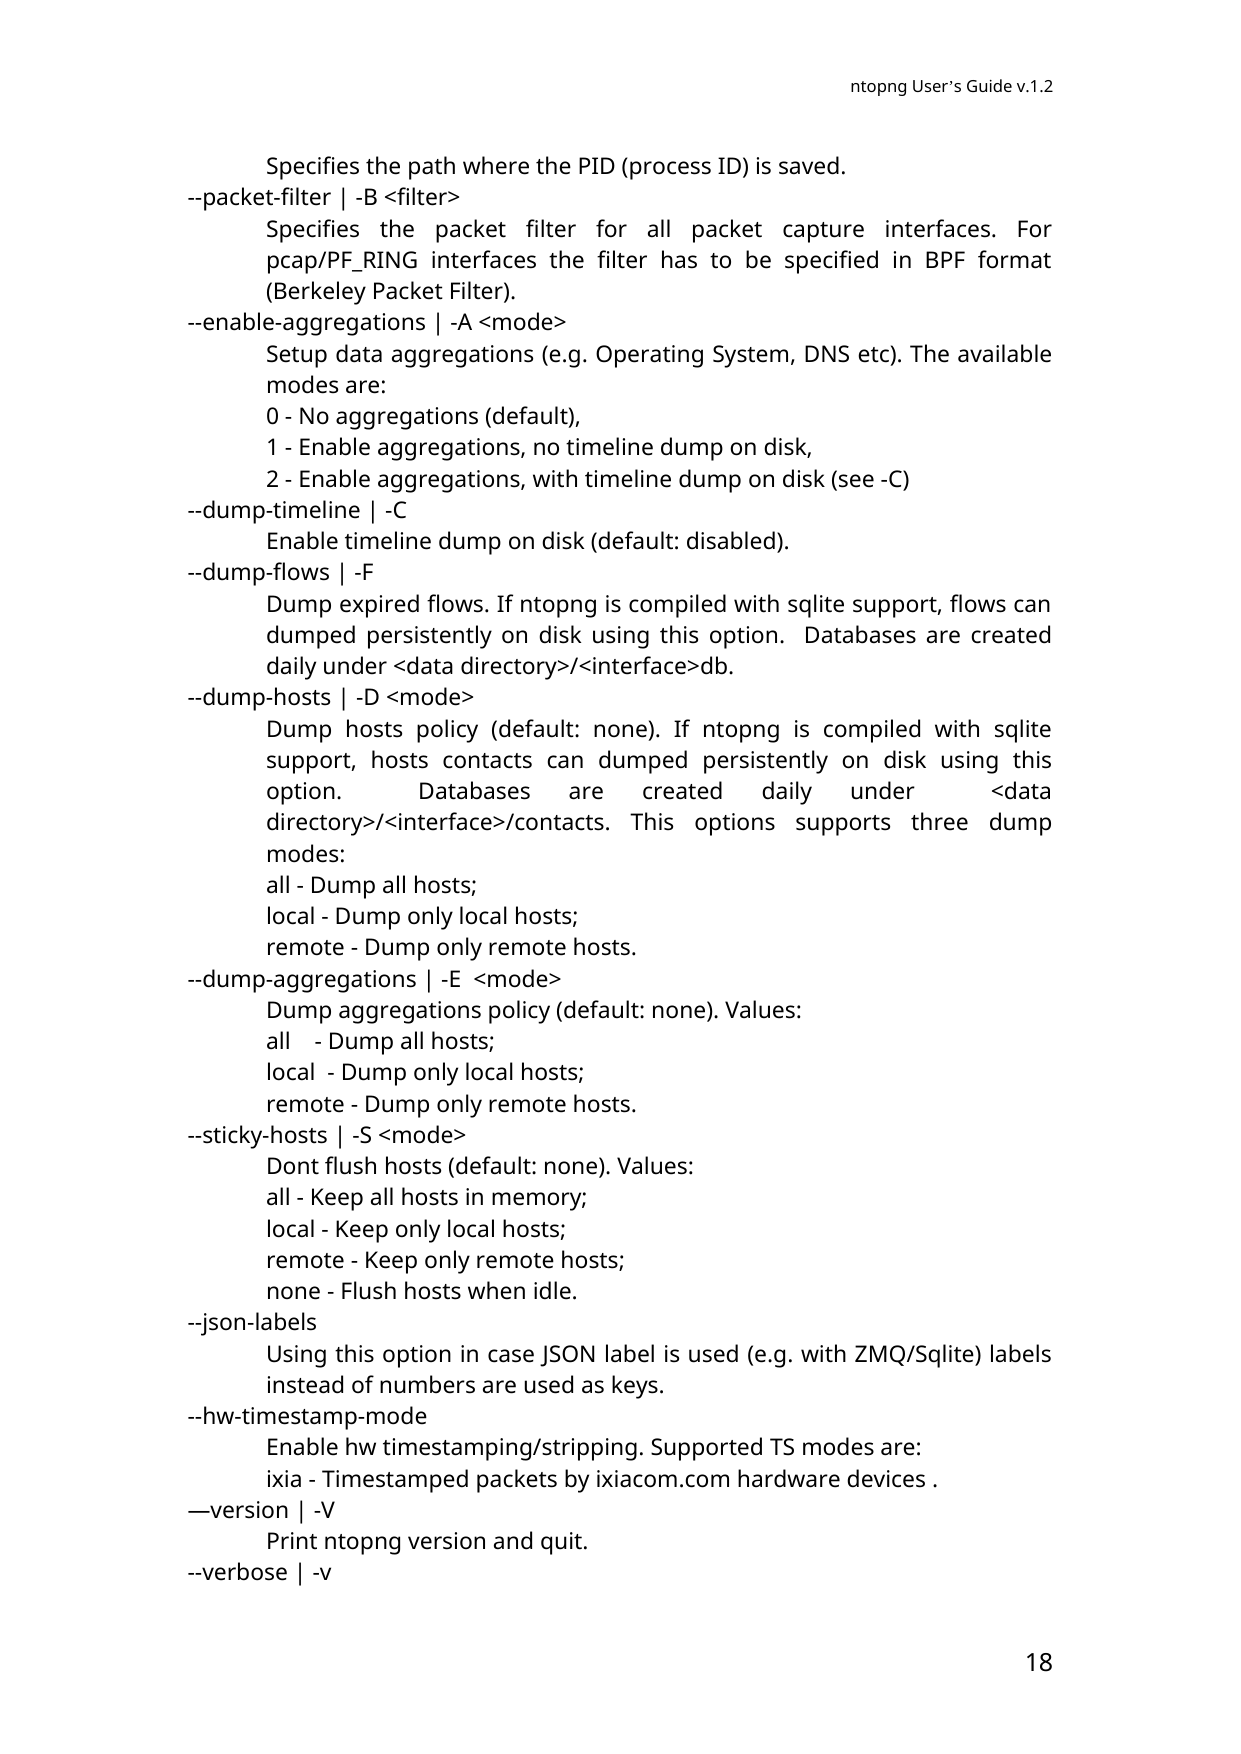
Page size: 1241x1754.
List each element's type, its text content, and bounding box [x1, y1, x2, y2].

text Specifies the path where the PID (process ID) is saved. [266, 150, 1053, 181]
text all - Keep all hosts in memory; [266, 1181, 1053, 1212]
text --dump-hosts | -D <mode> [187, 681, 1053, 712]
text 1 - Enable aggregations, no timeline dump on disk, [266, 431, 1053, 462]
text remote - Dump only remote hosts. [266, 931, 1053, 962]
text --dump-flows | -F [187, 556, 1053, 587]
text --hw-timestamp-mode [187, 1400, 1053, 1431]
text --sticky-hosts | -S <mode> [187, 1119, 1053, 1150]
text --json-labels [187, 1306, 1053, 1337]
text local - Dump only local hosts; [266, 900, 1053, 931]
text local - Dump only local hosts; [266, 1056, 1053, 1087]
text --dump-timeline | -C [187, 494, 1053, 525]
text Print ntopng version and quit. [266, 1525, 1053, 1556]
text Enable hw timestamping/stripping. Supported TS modes are: [266, 1431, 1053, 1462]
text --dump-aggregations | -E <mode> [187, 962, 1053, 994]
text remote - Dump only remote hosts. [266, 1087, 1053, 1119]
text all - Dump all hosts; [266, 1025, 1053, 1056]
text none - Flush hosts when idle. [266, 1275, 1053, 1306]
text 0 - No aggregations (default), [266, 400, 1053, 431]
text --enable-aggregations | -A <mode> [187, 306, 1053, 337]
text Dump aggregations policy (default: none). Values: [266, 994, 1053, 1025]
text Setup data aggregations (e.g. Operating System, DNS etc). The available modes are: [266, 337, 1053, 400]
text --verbose | -v [187, 1556, 1053, 1587]
text Dump expired flows. If ntopng is compiled with sqlite support, flows can dumped persistently on disk using this option. Databases are created daily under <data directory>/<interface>db. [266, 587, 1053, 681]
text 2 - Enable aggregations, with timeline dump on disk (see -C) [266, 462, 1053, 494]
text remote - Keep only remote hosts; [266, 1244, 1053, 1275]
text Dont flush hosts (default: none). Values: [266, 1150, 1053, 1181]
text Specifies the packet filter for all packet capture interfaces. For pcap/PF_RING interfaces the filter has to be specified in BPF format (Berkeley Packet Filter). [266, 212, 1053, 306]
text --packet-filter | -B <filter> [187, 181, 1053, 212]
text Using this option in case JSON label is used (e.g. with ZMQ/Sqlite) labels instead of numbers are used as keys. [266, 1337, 1053, 1400]
text Enable timeline dump on disk (default: disabled). [266, 525, 1053, 556]
text —version | -V [187, 1494, 1053, 1525]
text ixia - Timestamped packets by ixiacom.com hardware devices . [266, 1462, 1053, 1494]
text local - Keep only local hosts; [266, 1212, 1053, 1244]
text Dump hosts policy (default: none). If ntopng is compiled with sqlite support, hosts contacts can dumped persistently on disk using this option. Databases are created daily under <data directory>/<interface>/contacts. This options supports three dump modes: [266, 712, 1053, 869]
text all - Dump all hosts; [266, 869, 1053, 900]
